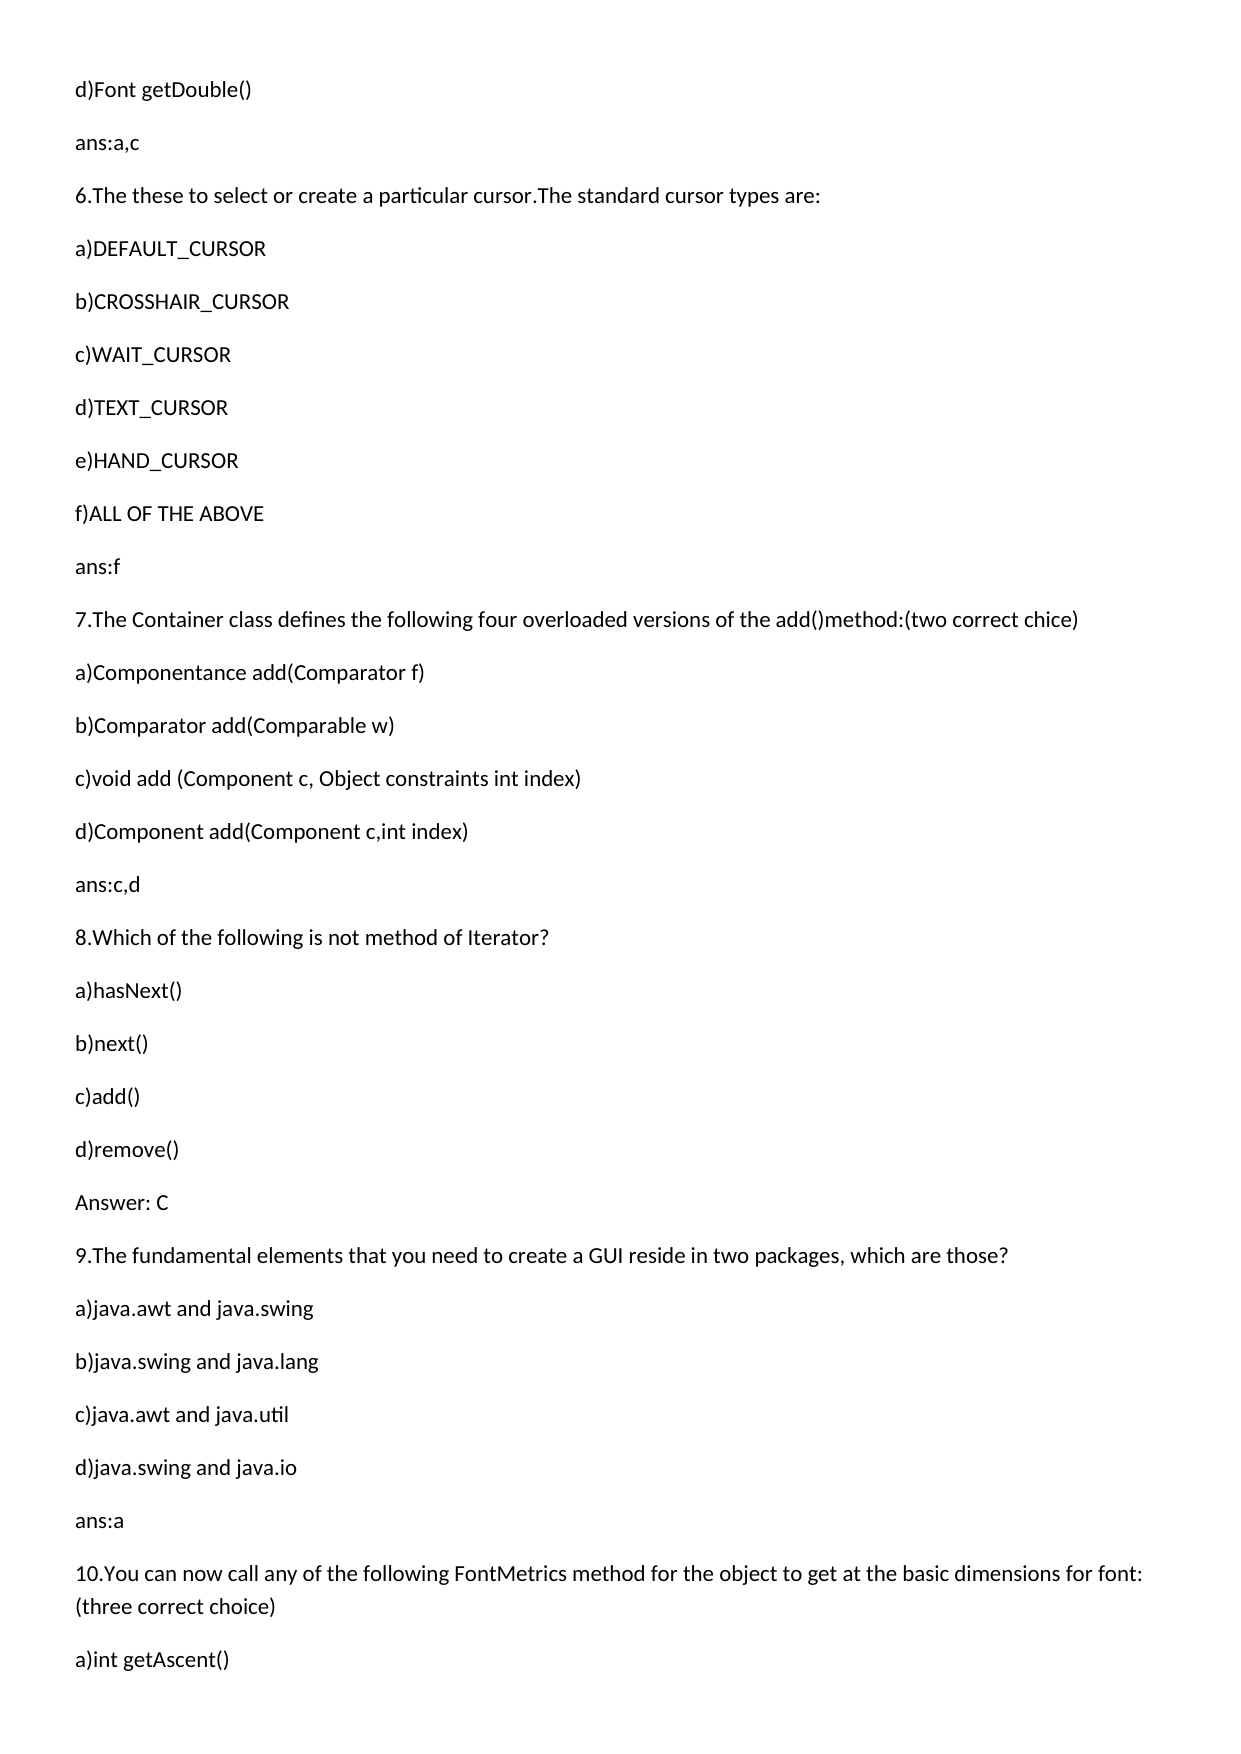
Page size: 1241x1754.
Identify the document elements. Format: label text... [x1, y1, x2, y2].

text a)DEFAULT_CURSOR [75, 234, 1165, 262]
text b)CROSSHAIR_CURSOR [75, 287, 1165, 315]
text d)java.swing and java.io [75, 1453, 1165, 1482]
text d)TEXT_CURSOR [75, 393, 1165, 421]
text e)HAND_CURSOR [75, 446, 1165, 474]
text a)java.awt and java.swing [75, 1294, 1165, 1322]
text d)remove() [75, 1135, 1165, 1163]
text f)ALL OF THE ABOVE [75, 499, 1165, 527]
text 8.Which of the following is not method of Iterator? [75, 923, 1165, 951]
text c)add() [75, 1082, 1165, 1110]
text a)Componentance add(Comparator f) [75, 658, 1165, 686]
text c)java.awt and java.util [75, 1401, 1165, 1428]
text 10.You can now call any of the following FontMetrics method for the object to get at the basic dimensions for font:(three correct choice) [75, 1559, 1165, 1620]
text ans:a,c [75, 128, 1165, 156]
text b)next() [75, 1029, 1165, 1057]
text b)Comparator add(Comparable w) [75, 711, 1165, 739]
text c)void add (Component c, Object constraints int index) [75, 764, 1165, 792]
text a)int getAscent() [75, 1645, 1165, 1673]
text b)java.swing and java.lang [75, 1347, 1165, 1376]
text d)Font getDouble() [75, 75, 1165, 103]
text ans:f [75, 552, 1165, 580]
text ans:a [75, 1507, 1165, 1534]
text d)Component add(Component c,int index) [75, 817, 1165, 845]
text Answer: C [75, 1188, 1165, 1216]
text a)hasNext() [75, 976, 1165, 1004]
text ans:c,d [75, 870, 1165, 898]
text c)WAIT_CURSOR [75, 340, 1165, 368]
text 9.The fundamental elements that you need to create a GUI reside in two packages, which are those? [75, 1241, 1165, 1269]
text 7.The Container class defines the following four overloaded versions of the add()method:(two correct chice) [75, 605, 1165, 633]
text 6.The these to select or create a particular cursor.The standard cursor types are: [75, 181, 1165, 209]
